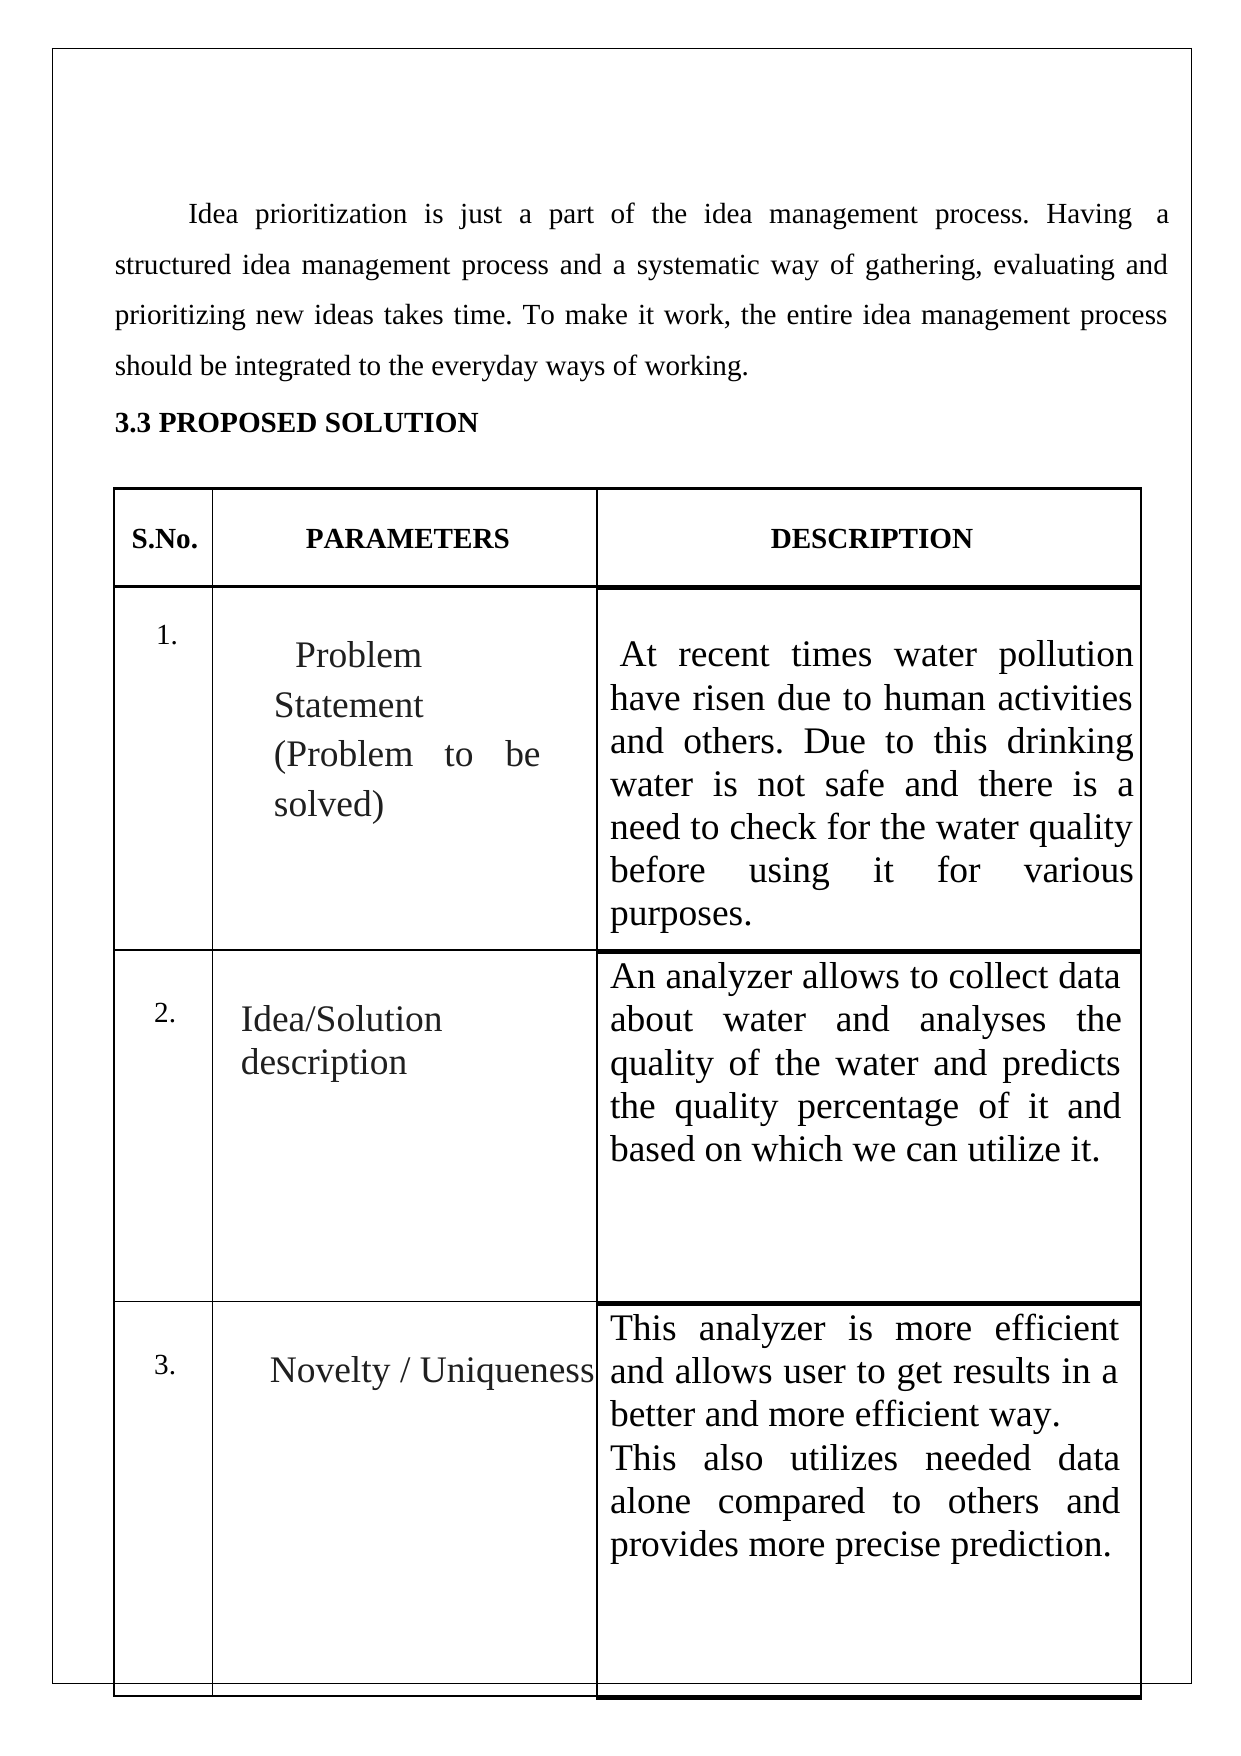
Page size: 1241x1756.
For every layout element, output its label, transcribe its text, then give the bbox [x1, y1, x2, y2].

table_cell [115, 1684, 212, 1695]
table_cell [598, 1684, 1140, 1695]
table_cell [1142, 1684, 1191, 1695]
table_cell S.No. [115, 490, 212, 585]
table_cell At recent times water pollution have risen due to human activities and others. Due to this drinking water is not safe and there is a need to check for the water quality before using it for various purposes. [598, 590, 1140, 949]
table_cell 2. [115, 951, 212, 1301]
table_cell [1142, 487, 1191, 1683]
table_cell [53, 487, 113, 1683]
table_cell Problem Statement (Problem to be solved) [213, 588, 596, 949]
table_cell DESCRIPTION [598, 490, 1140, 585]
table_header Idea prioritization is just a part of the idea management process. Having a structured idea management process and a systematic way of gathering, evaluating and prioritizing new ideas takes time. To make it work, the entire idea management process should be integrated to the everyday ways of working. 3.3 PROPOSED SOLUTION [53, 49, 1191, 487]
table_cell PARAMETERS [213, 490, 596, 585]
table_cell An analyzer allows to collect data about water and analyses the quality of the water and predicts the quality percentage of it and based on which we can utilize it. [598, 954, 1140, 1301]
table_cell 3. [115, 1302, 212, 1683]
table_cell 1. [115, 588, 212, 949]
table_cell [213, 1684, 596, 1695]
table_cell Idea/Solution description [213, 951, 596, 1301]
table_cell This analyzer is more efficient and allows user to get results in a better and more efficient way. This also utilizes needed data alone compared to others and provides more precise prediction. [598, 1306, 1140, 1683]
table_cell [52, 1684, 113, 1695]
table_cell Novelty / Uniqueness [213, 1302, 596, 1683]
